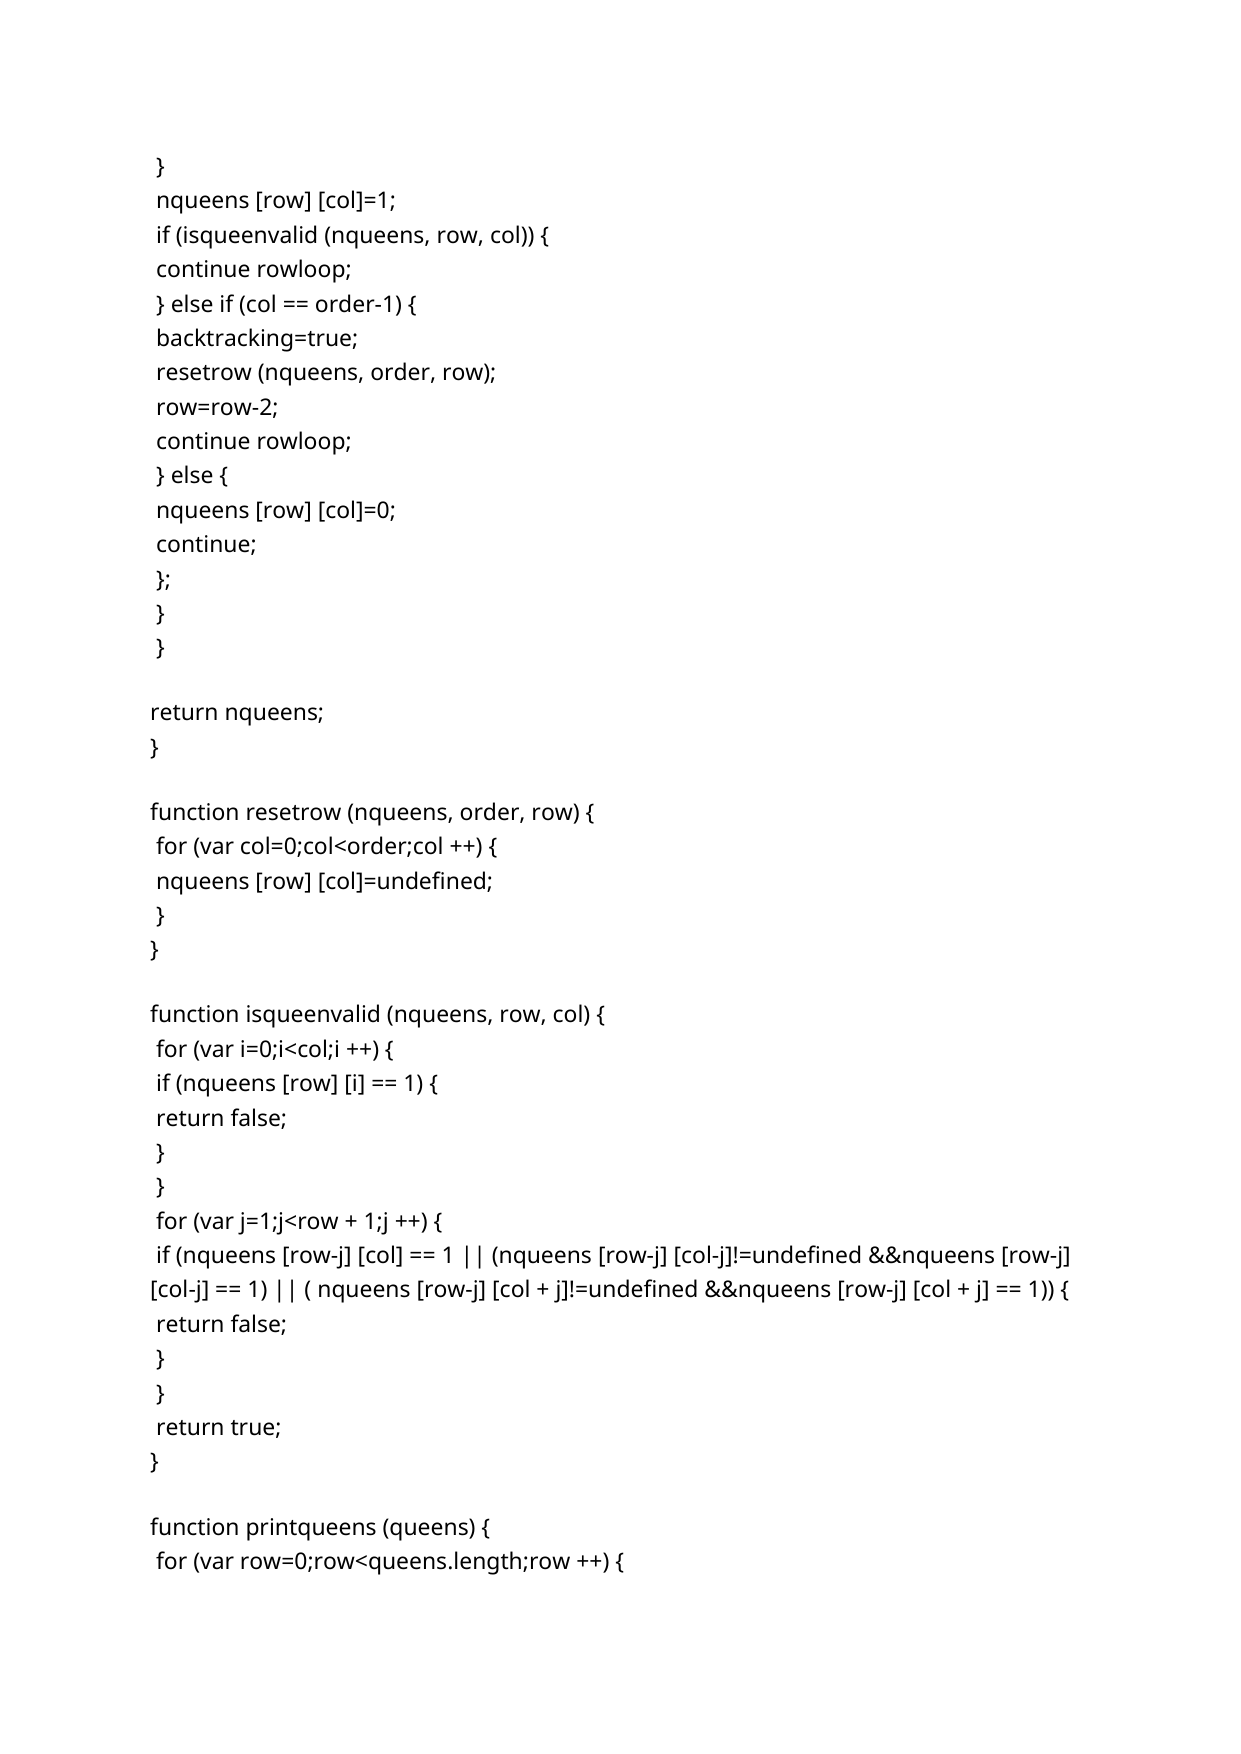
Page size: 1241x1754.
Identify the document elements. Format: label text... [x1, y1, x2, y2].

text } else if (col == order-1) { [150, 287, 1090, 319]
text } [150, 1377, 1090, 1408]
text continue rowloop; [150, 253, 1090, 284]
text function printqueens (queens) { [150, 1510, 1090, 1542]
text resetrow (nqueens, order, row); [150, 356, 1090, 387]
text function resetrow (nqueens, order, row) { [150, 796, 1090, 827]
text } [150, 1170, 1090, 1202]
text } [150, 933, 1090, 964]
text if (nqueens [row] [i] == 1) { [150, 1067, 1090, 1098]
text } [150, 1136, 1090, 1167]
text } [150, 150, 1090, 181]
text } [150, 597, 1090, 628]
text } [150, 1342, 1090, 1373]
text return false; [150, 1308, 1090, 1339]
text backtracking=true; [150, 322, 1090, 353]
text nqueens [row] [col]=0; [150, 494, 1090, 525]
text } [150, 631, 1090, 662]
text continue rowloop; [150, 425, 1090, 456]
text } [150, 899, 1090, 930]
text for (var row=0;row<queens.length;row ++) { [150, 1545, 1090, 1576]
text if (isqueenvalid (nqueens, row, col)) { [150, 219, 1090, 250]
text return false; [150, 1102, 1090, 1133]
text return true; [150, 1411, 1090, 1442]
text } [150, 1445, 1090, 1477]
text if (nqueens [row-j] [col] == 1 || (nqueens [row-j] [col-j]!=undefined &&nqueens [row-j] [col-j] == 1) || ( nqueens [row-j] [col + j]!=undefined &&nqueens [row-j] [col + j] == 1)) { [150, 1239, 1090, 1305]
text function isqueenvalid (nqueens, row, col) { [150, 998, 1090, 1030]
text continue; [150, 528, 1090, 559]
text nqueens [row] [col]=undefined; [150, 864, 1090, 896]
text row=row-2; [150, 391, 1090, 422]
text for (var j=1;j<row + 1;j ++) { [150, 1205, 1090, 1236]
text for (var i=0;i<col;i ++) { [150, 1033, 1090, 1064]
text for (var col=0;col<order;col ++) { [150, 830, 1090, 861]
text }; [150, 562, 1090, 594]
text nqueens [row] [col]=1; [150, 184, 1090, 216]
text } else { [150, 459, 1090, 491]
text } [150, 731, 1090, 762]
text return nqueens; [150, 696, 1090, 728]
